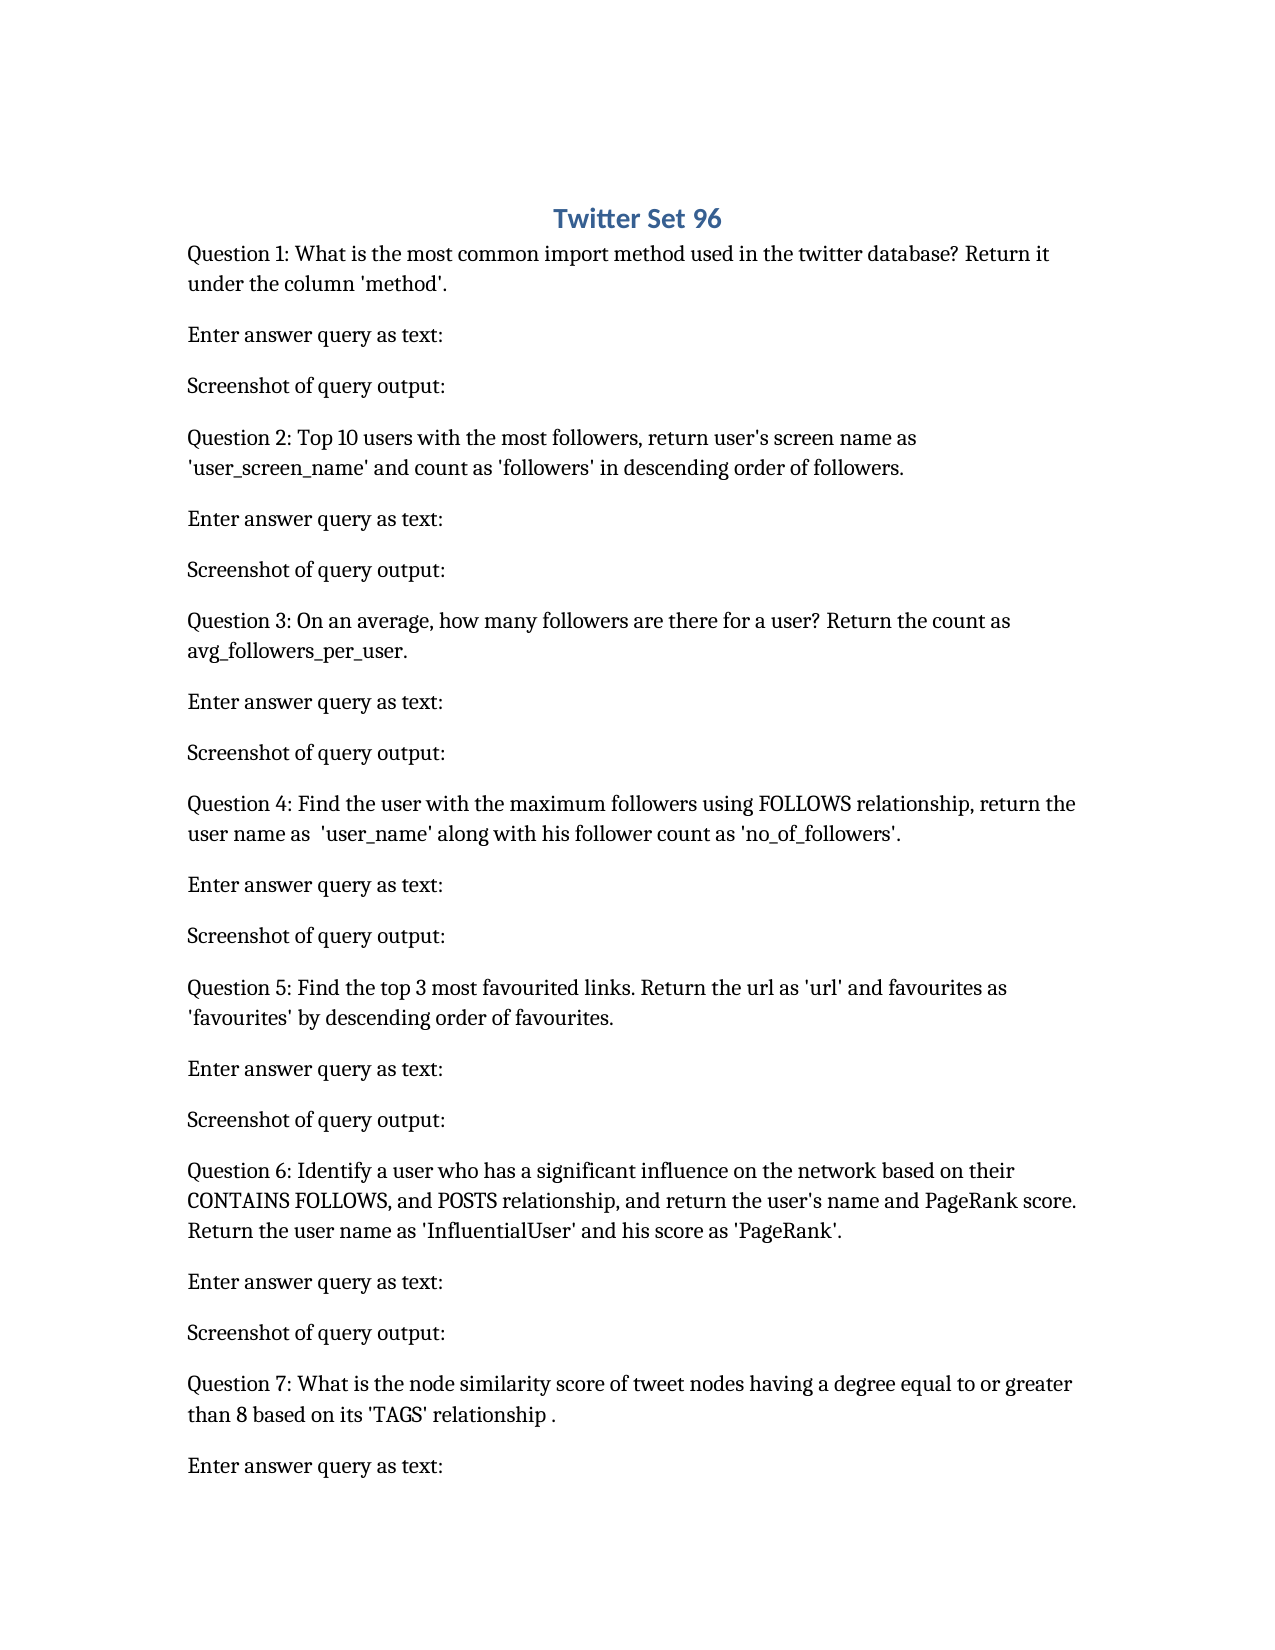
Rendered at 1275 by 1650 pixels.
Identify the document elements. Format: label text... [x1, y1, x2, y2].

text Screenshot of query output: [187, 923, 1087, 949]
text Screenshot of query output: [187, 373, 1087, 399]
text Question 6: Identify a user who has a significant influence on the network based on their CONTAINS FOLLOWS, and POSTS relationship, and return the user's name and PageRank score. Return the user name as 'InfluentialUser' and his score as 'PageRank'. [187, 1158, 1087, 1244]
text Enter answer query as text: [187, 1056, 1087, 1082]
text Question 1: What is the most common import method used in the twitter database? Return it under the column 'method'. [187, 241, 1087, 297]
text Enter answer query as text: [187, 689, 1087, 715]
text Enter answer query as text: [187, 1452, 1087, 1479]
text Enter answer query as text: [187, 872, 1087, 898]
text Question 3: On an average, how many followers are there for a user? Return the count as avg_followers_per_user. [187, 608, 1087, 664]
text Screenshot of query output: [187, 740, 1087, 766]
text Screenshot of query output: [187, 557, 1087, 583]
text Question 2: Top 10 users with the most followers, return user's screen name as 'user_screen_name' and count as 'followers' in descending order of followers. [187, 424, 1087, 481]
text Question 4: Find the user with the maximum followers using FOLLOWS relationship, return the user name as 'user_name' along with his follower count as 'no_of_followers'. [187, 791, 1087, 847]
text Enter answer query as text: [187, 1269, 1087, 1295]
text Screenshot of query output: [187, 1320, 1087, 1346]
subtitle Twitter Set 96 [187, 200, 1087, 236]
text Enter answer query as text: [187, 506, 1087, 532]
text Enter answer query as text: [187, 322, 1087, 348]
text Question 5: Find the top 3 most favourited links. Return the url as 'url' and favourites as 'favourites' by descending order of favourites. [187, 974, 1087, 1031]
text Question 7: What is the node similarity score of tweet nodes having a degree equal to or greater than 8 based on its 'TAGS' relationship . [187, 1371, 1087, 1428]
text Screenshot of query output: [187, 1107, 1087, 1133]
